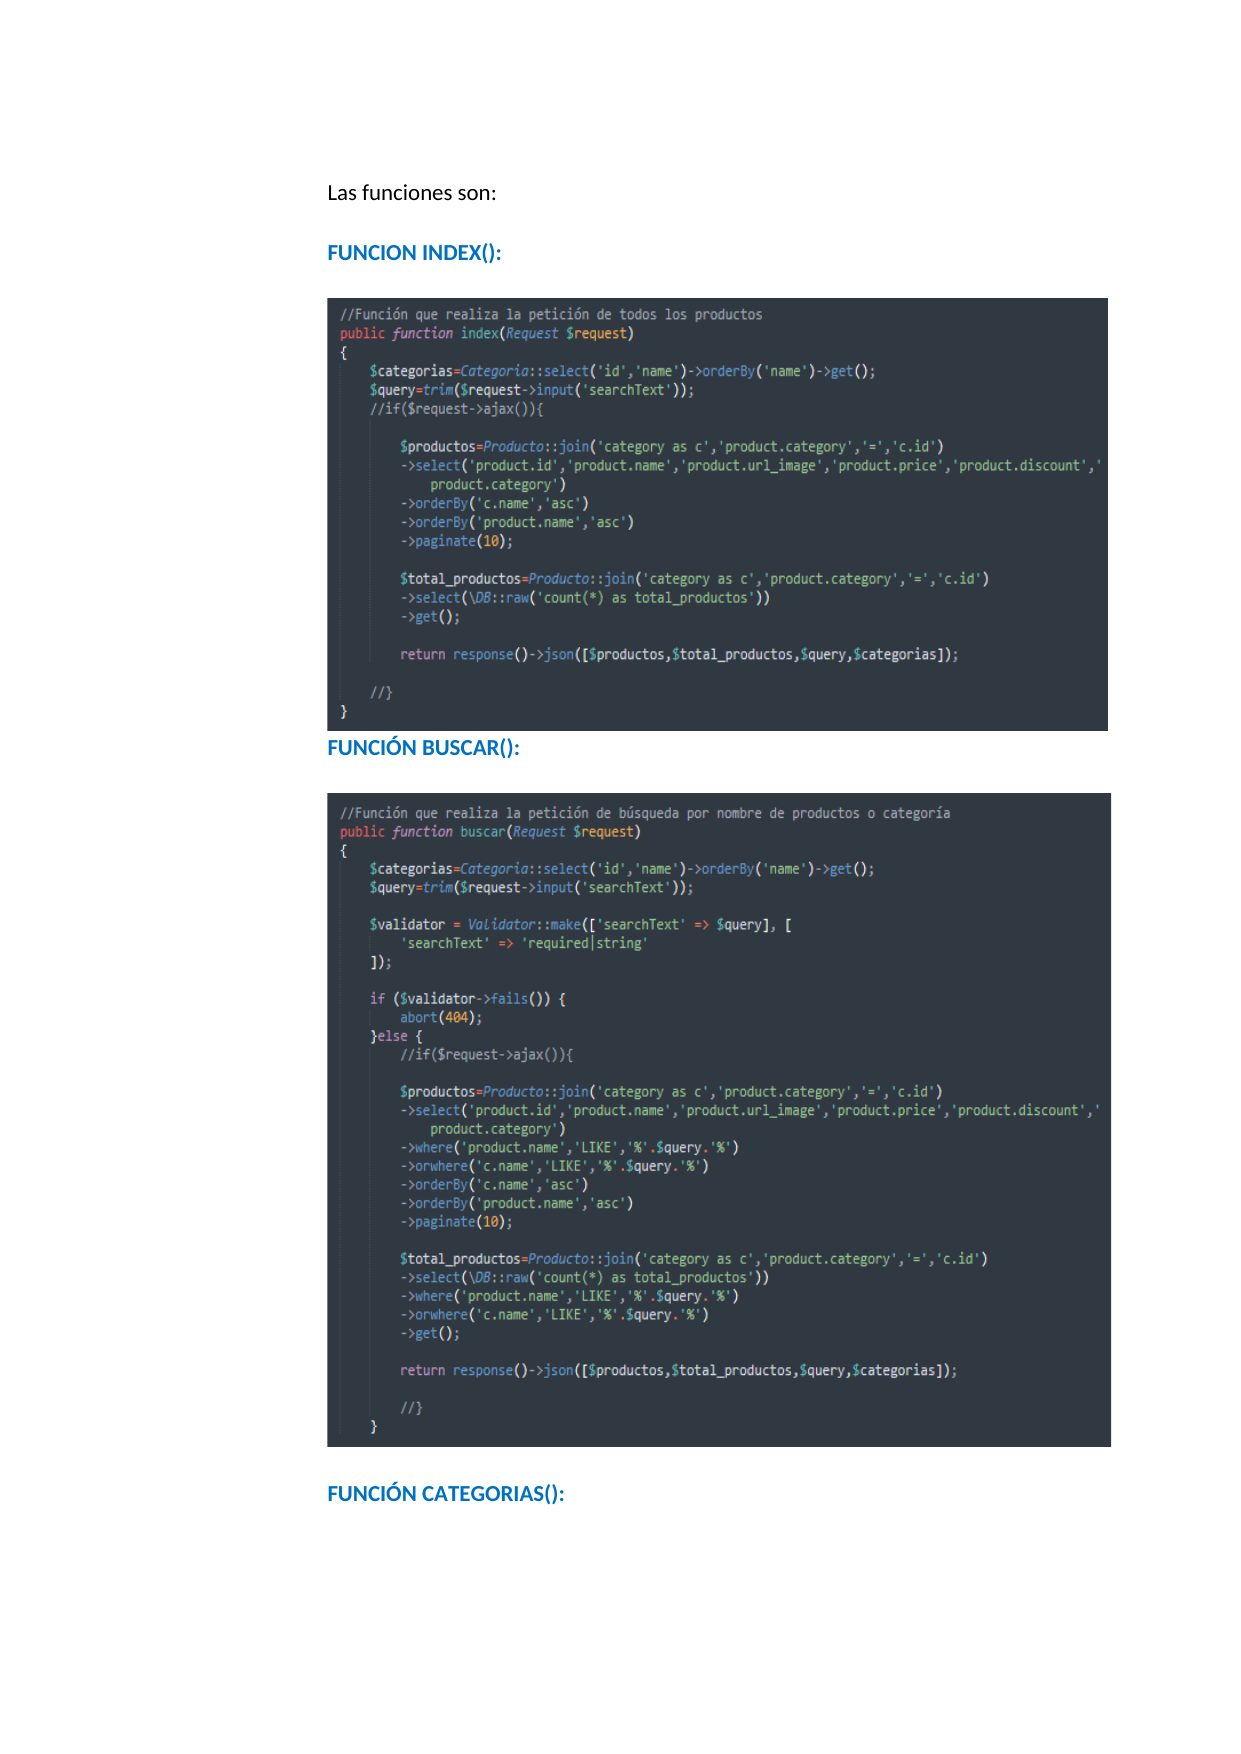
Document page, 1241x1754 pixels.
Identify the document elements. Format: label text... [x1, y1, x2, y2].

list FUNCIÓN BUSCAR(): [327, 733, 1063, 761]
picture [327, 298, 1108, 731]
picture [327, 793, 1112, 1447]
list FUNCION INDEX(): [327, 238, 1063, 266]
list Las funciones son: [327, 178, 1063, 206]
list FUNCIÓN CATEGORIAS(): [327, 1479, 1063, 1507]
